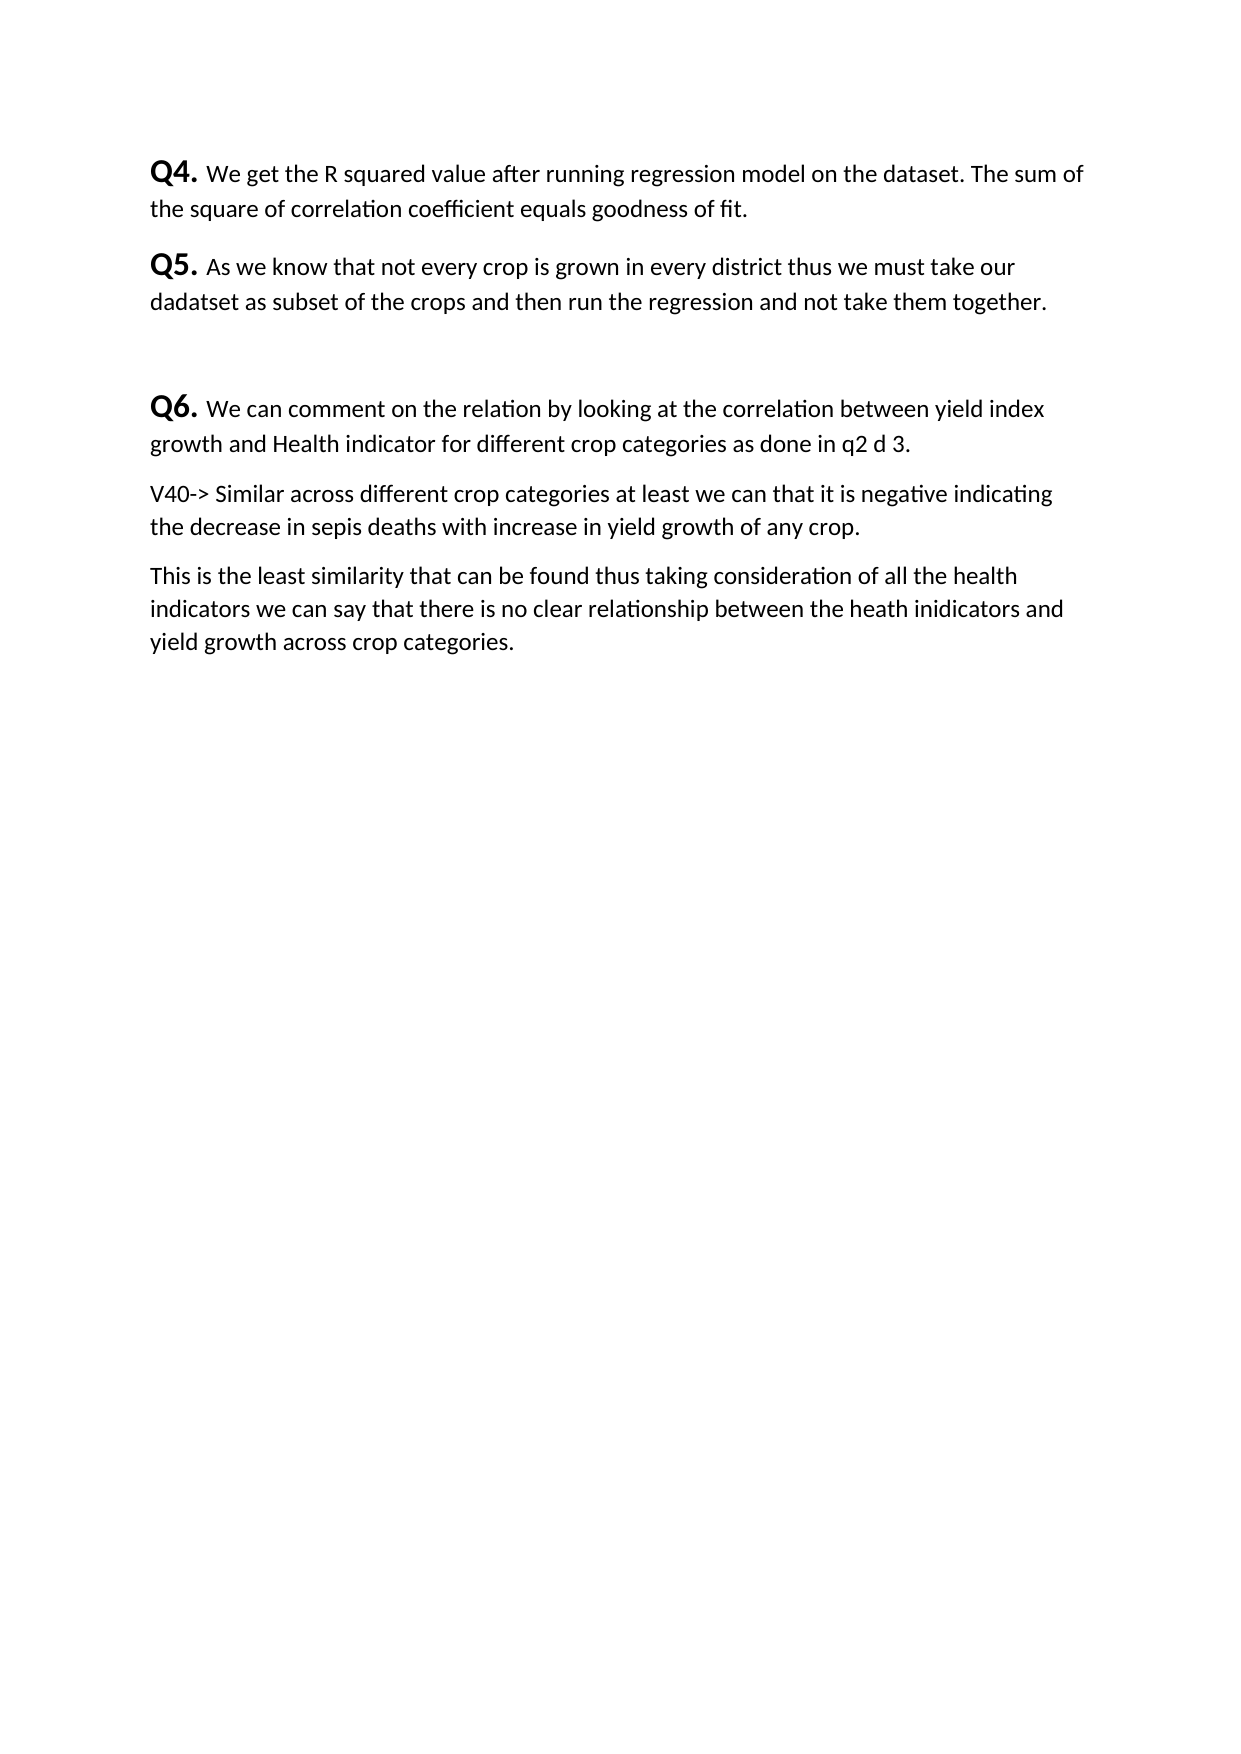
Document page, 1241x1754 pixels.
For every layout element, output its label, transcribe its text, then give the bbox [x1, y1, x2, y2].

text Q6. We can comment on the relation by looking at the correlation between yield index growth and Health indicator for different crop categories as done in q2 d 3. [150, 385, 1090, 459]
text V40-> Similar across different crop categories at least we can that it is negative indicating the decrease in sepis deaths with increase in yield growth of any crop. [150, 478, 1090, 541]
text This is the least similarity that can be found thus taking consideration of all the health indicators we can say that there is no clear relationship between the heath inidicators and yield growth across crop categories. [150, 560, 1090, 657]
text Q5. As we know that not every crop is grown in every district thus we must take our dadatset as subset of the crops and then run the regression and not take them together. [150, 243, 1090, 316]
text Q4. We get the R squared value after running regression model on the dataset. The sum of the square of correlation coefficient equals goodness of fit. [150, 150, 1090, 224]
